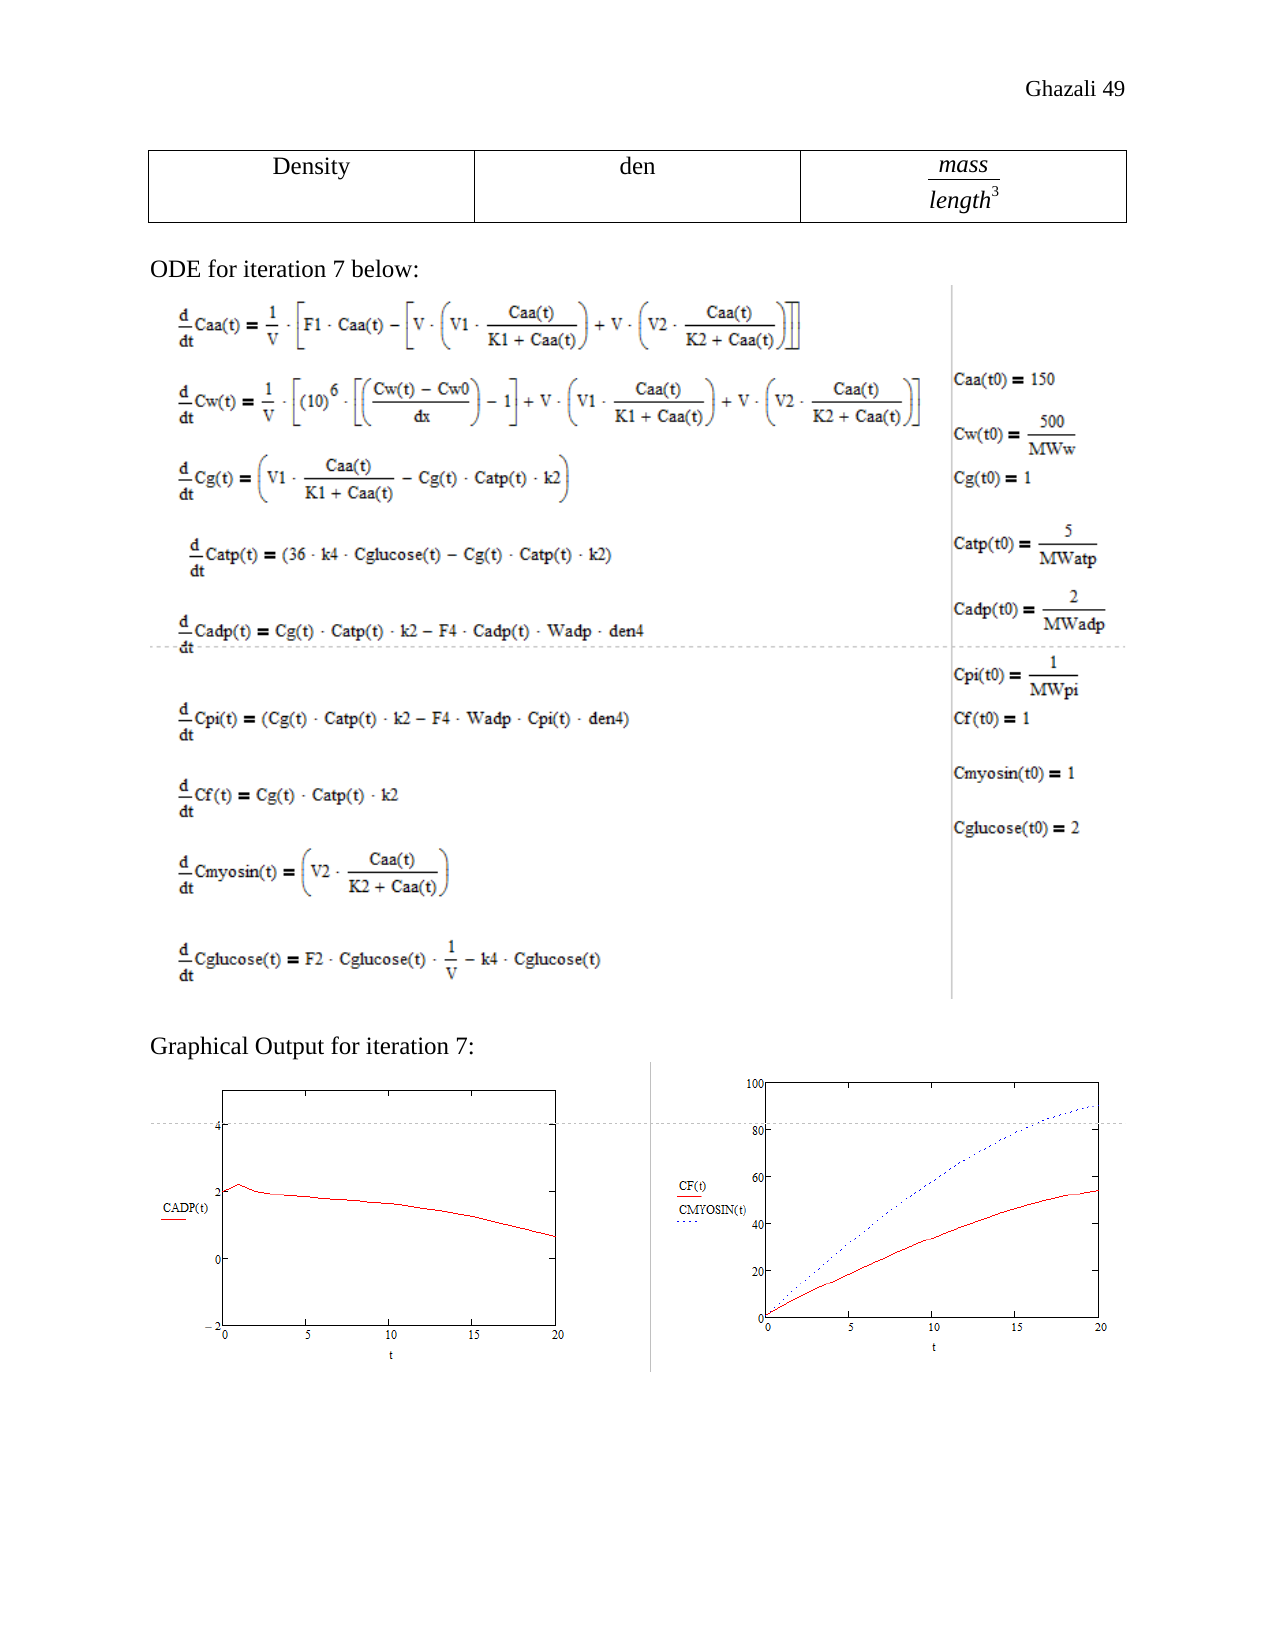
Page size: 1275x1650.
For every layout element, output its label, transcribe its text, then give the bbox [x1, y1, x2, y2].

picture [150, 1062, 1125, 1372]
text Graphical Output for iteration 7: [150, 1031, 1125, 1060]
table_cell den [475, 151, 800, 222]
text ODE for iteration 7 below: [150, 254, 1125, 283]
table_cell Density [149, 151, 474, 222]
table_cell [801, 151, 1126, 222]
picture [150, 285, 1125, 999]
